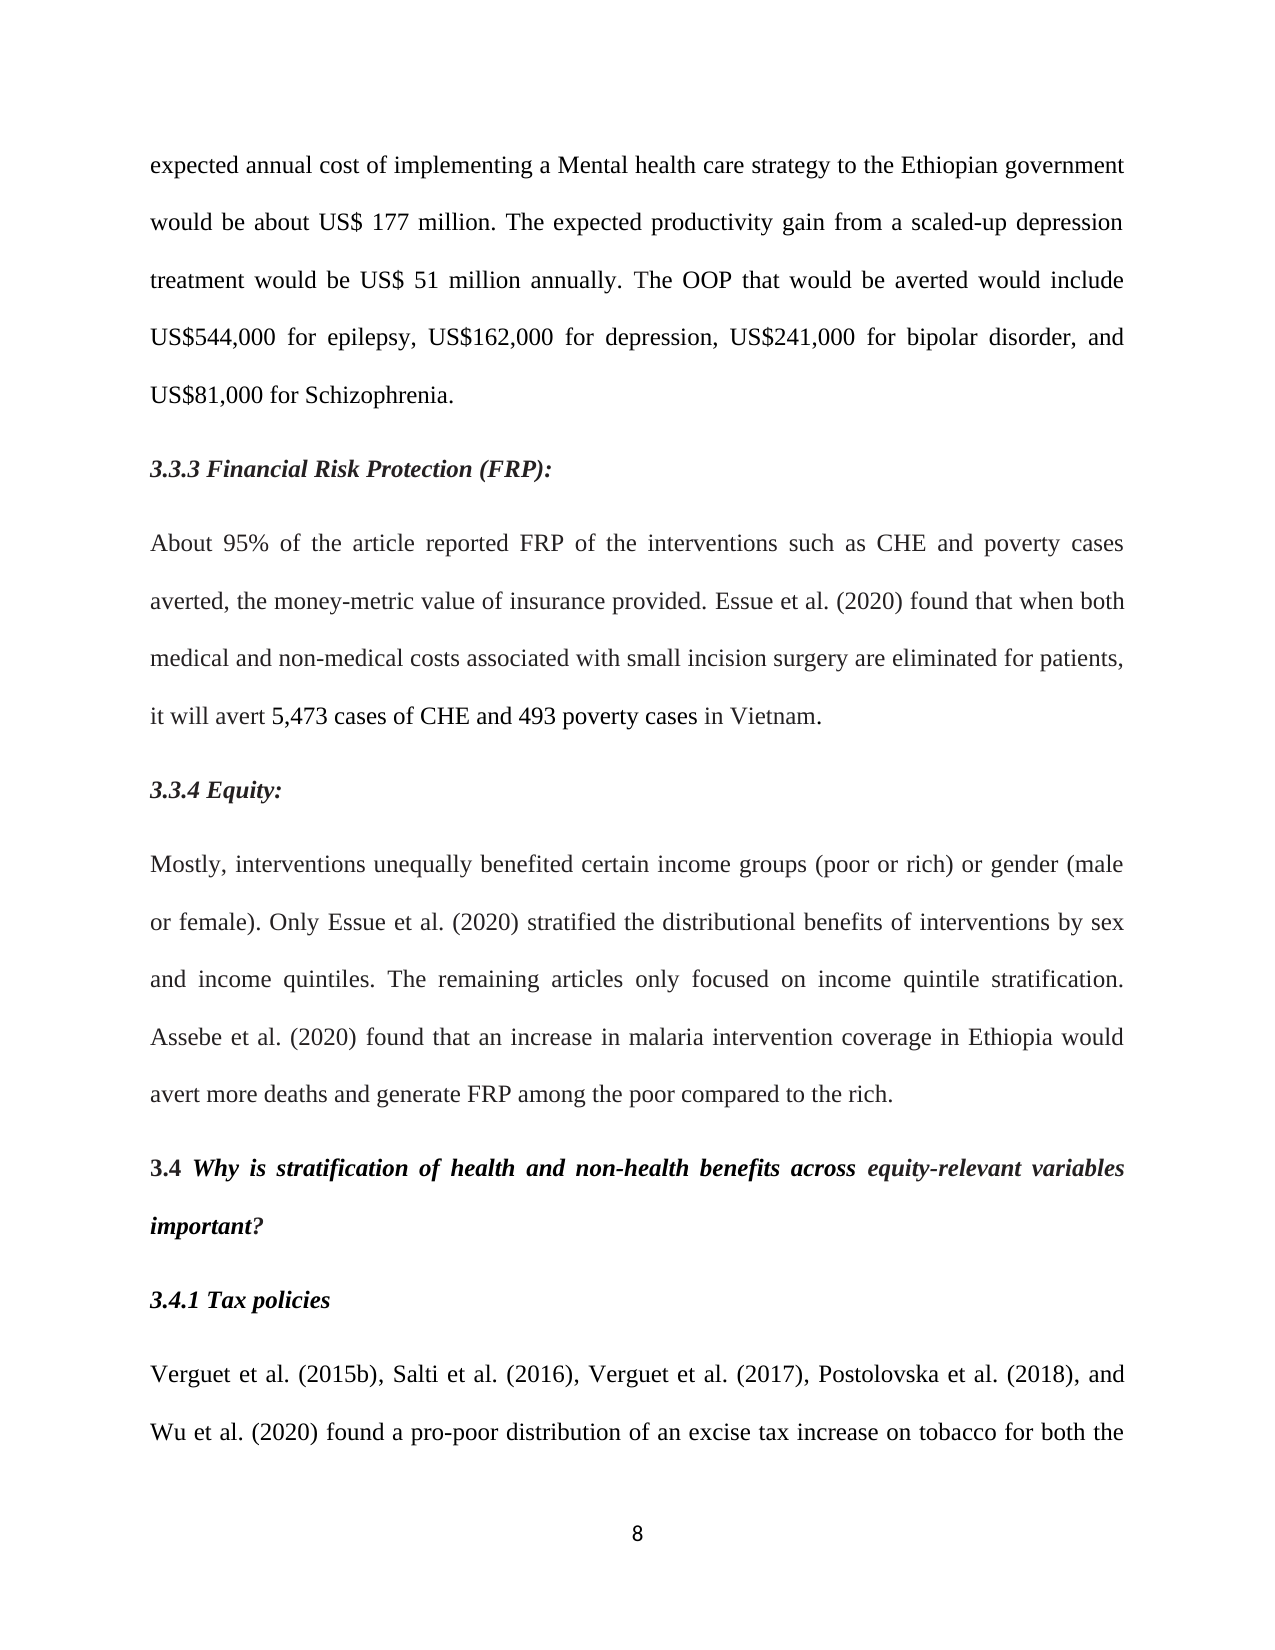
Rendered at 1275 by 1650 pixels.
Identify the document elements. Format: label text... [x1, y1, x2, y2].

text 3.3.3 Financial Risk Protection (FRP): [150, 454, 1125, 483]
text Mostly, interventions unequally benefited certain income groups (poor or rich) or gender (male or female). Only Essue et al. (2020) stratified the distributional benefits of interventions by sex and income quintiles. The remaining articles only focused on income quintile stratification. Assebe et al. (2020) found that an increase in malaria intervention coverage in Ethiopia would avert more deaths and generate FRP among the poor compared to the rich. [150, 849, 1125, 1108]
text 3.4 Why is stratification of health and non-health benefits across equity-relevant variables important? [150, 1153, 1125, 1239]
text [150, 1359, 1125, 1445]
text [150, 150, 1125, 409]
text 3.4.1 Tax policies [150, 1285, 1125, 1314]
text 3.3.4 Equity: [150, 775, 1125, 804]
text About 95% of the article reported FRP of the interventions such as CHE and poverty cases averted, the money-metric value of insurance provided. Essue et al. (2020) found that when both medical and non-medical costs associated with small incision surgery are eliminated for patients, it will avert 5,473 cases of CHE and 493 poverty cases in Vietnam. [150, 528, 1125, 729]
